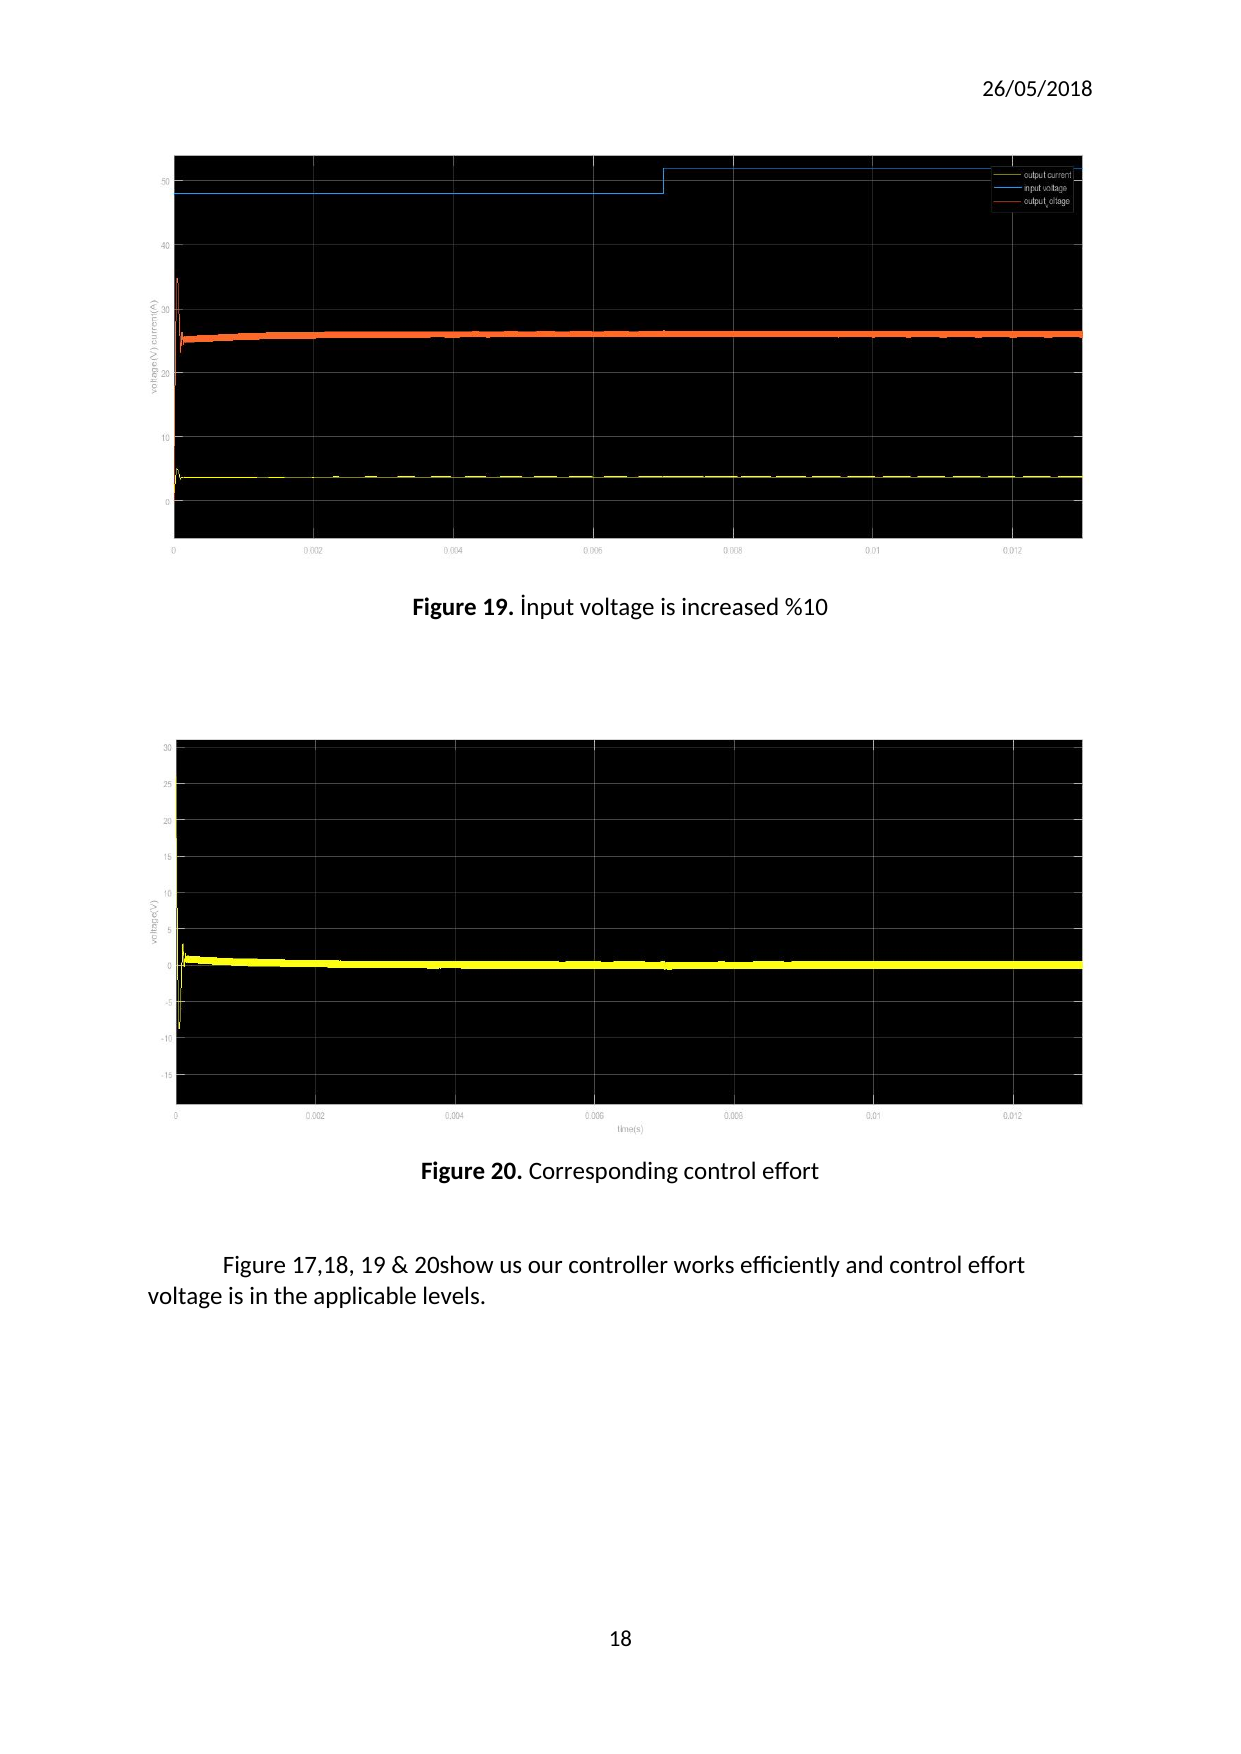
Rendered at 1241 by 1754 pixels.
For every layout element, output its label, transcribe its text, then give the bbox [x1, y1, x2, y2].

picture [147, 147, 1093, 575]
picture [147, 732, 1093, 1139]
text Figure 19. İnput voltage is increased %10 [148, 591, 1093, 621]
text Figure 17,18, 19 & 20show us our controller works efficiently and control effort voltage is in the applicable levels. [148, 1250, 1093, 1311]
text Figure 20. Corresponding control effort [148, 1155, 1093, 1186]
